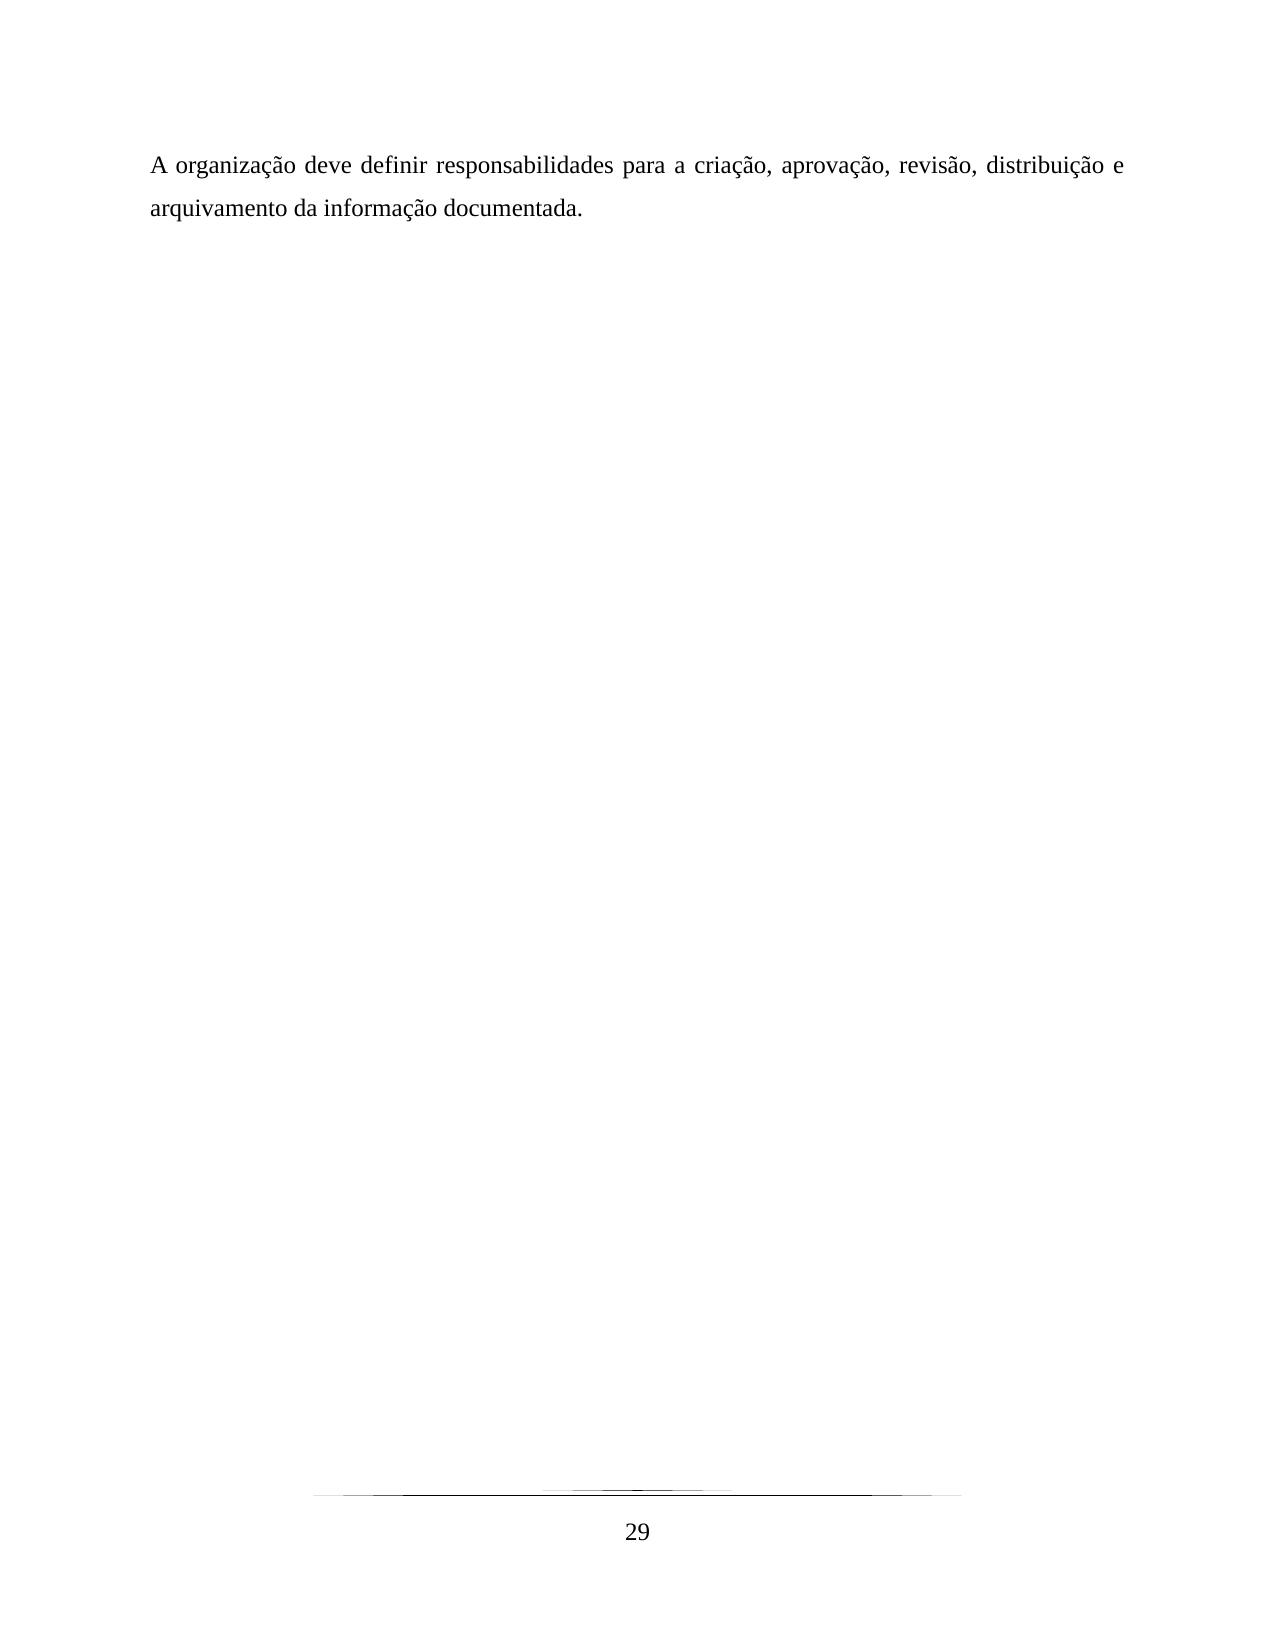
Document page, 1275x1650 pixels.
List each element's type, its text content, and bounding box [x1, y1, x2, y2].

text A organização deve definir responsabilidades para a criação, aprovação, revisão, distribuição e arquivamento da informação documentada. [150, 150, 1125, 222]
